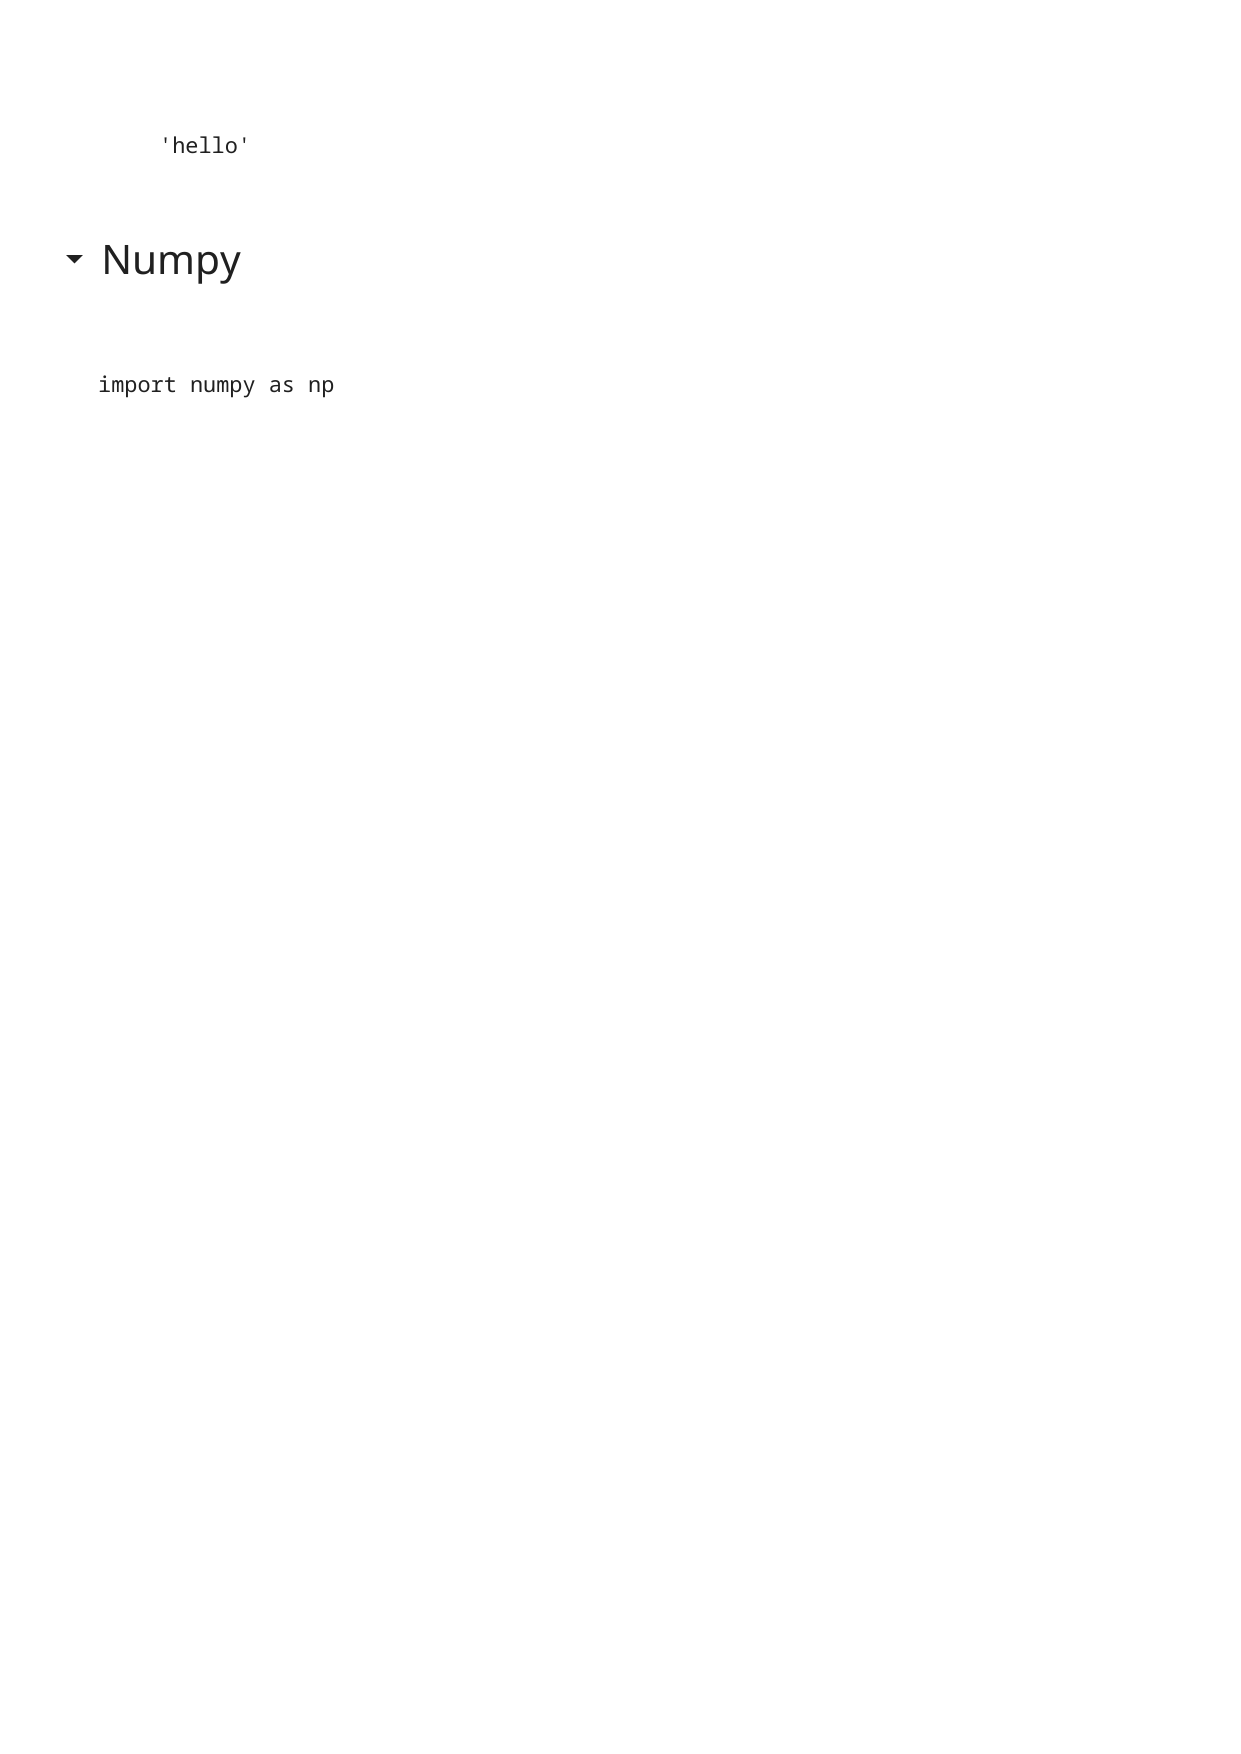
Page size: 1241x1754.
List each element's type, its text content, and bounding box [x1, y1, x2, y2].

text import numpy as np [98, 369, 1188, 399]
subtitle Numpy [101, 231, 1188, 286]
text 'hello' [159, 130, 1188, 160]
